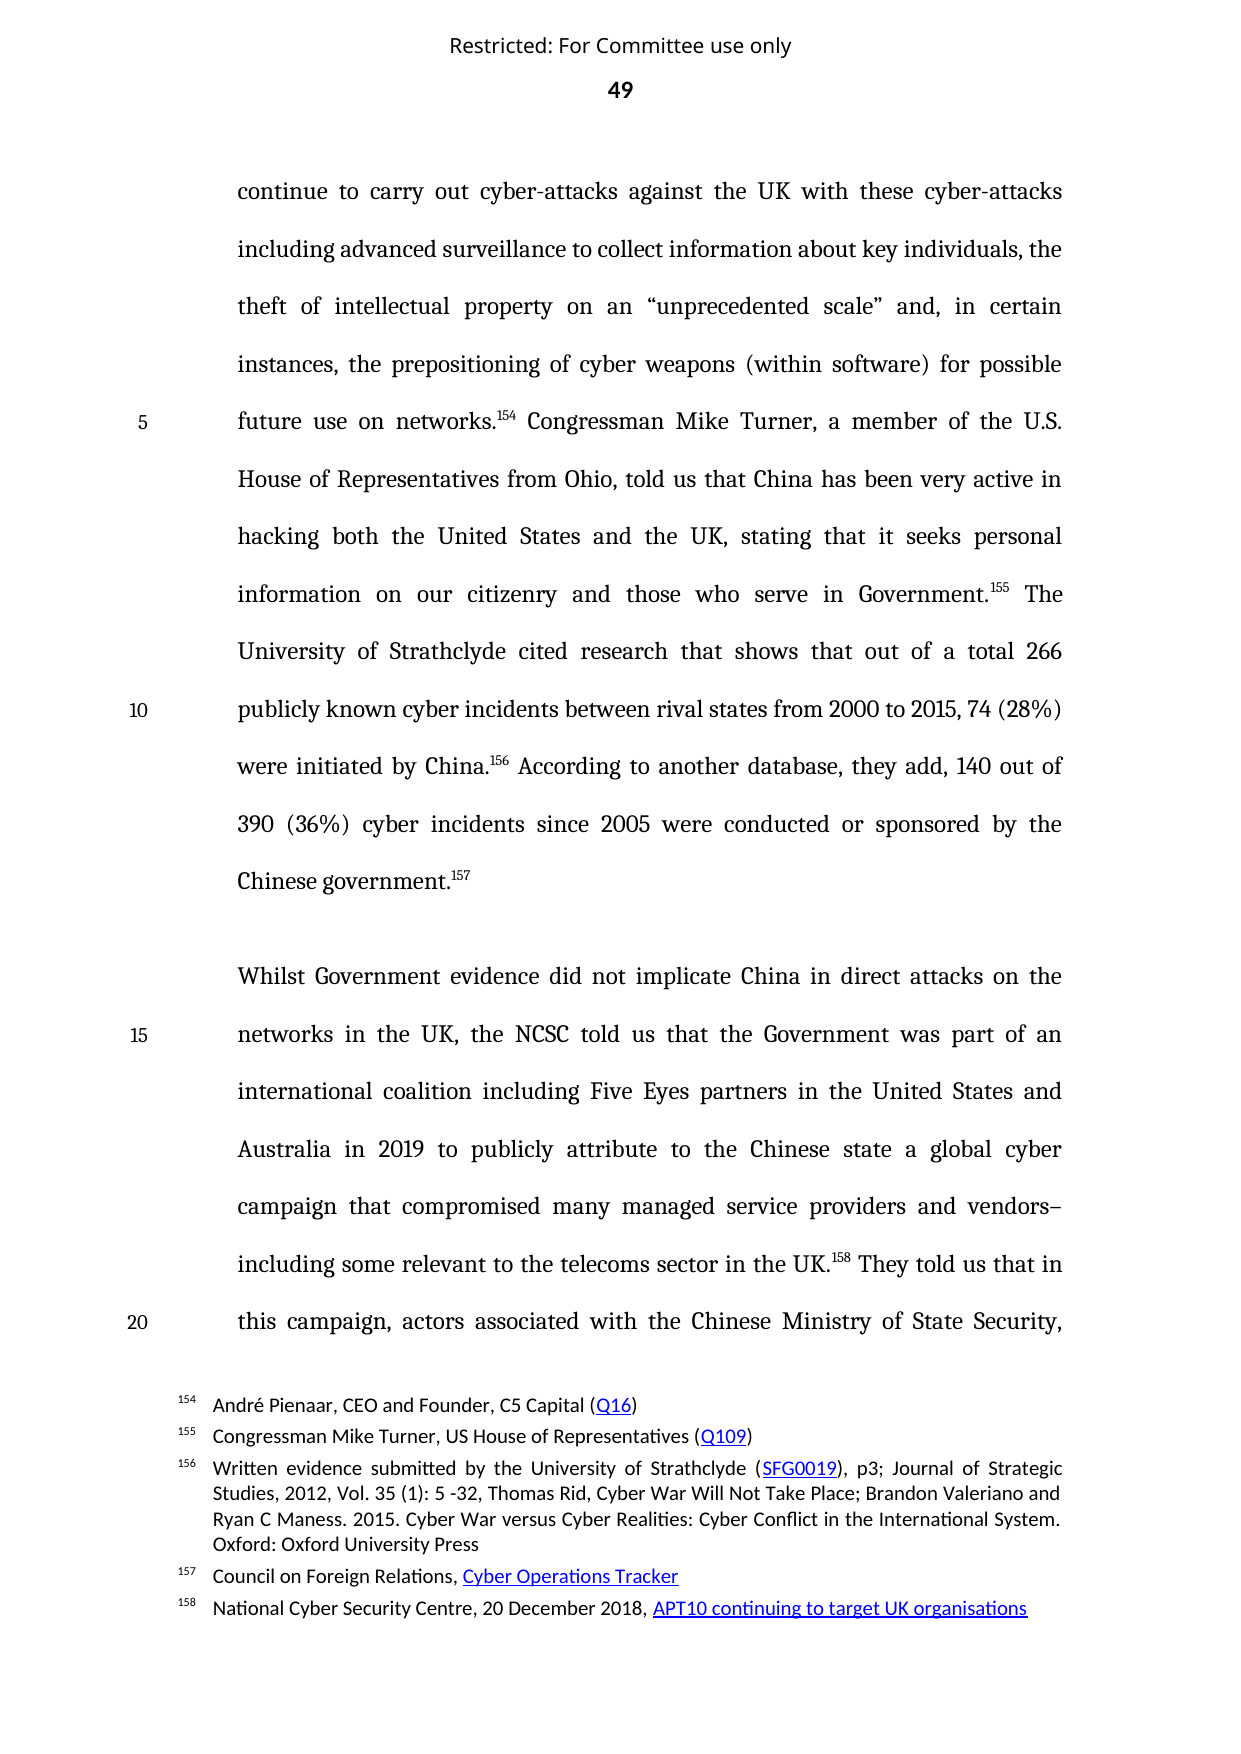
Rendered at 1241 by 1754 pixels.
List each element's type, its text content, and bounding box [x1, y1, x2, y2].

text Additionally, John W Strand, CEO of Strand Consult, told us that China is responsible for the greatest number of cyberattacks by any nation over the past dozen years. He suggested that the Chinese Government is deeply involved in hacking and cyberattacks and that “China’s 100,000 hackers are part of its military and attack foreign targets of all kinds at the behest of the Chinese government”. André Pienaar also told us that the Chinese state has and will continue to carry out cyber-attacks against the UK with these cyber-attacks including advanced surveillance to collect information about key individuals, the theft of intellectual property on an “unprecedented scale” and, in certain instances, the prepositioning of cyber weapons (within software) for possible future use on networks. Congressman Mike Turner, a member of the U.S. House of Representatives from Ohio, told us that China has been very active in hacking both the United States and the UK, stating that it seeks personal information on our citizenry and those who serve in Government. The University of Strathclyde cited research that shows that out of a total 266 publicly known cyber incidents between rival states from 2000 to 2015, 74 (28%) were initiated by China. According to another database, they add, 140 out of 390 (36%) cyber incidents since 2005 were conducted or sponsored by the Chinese government. [177, 177, 1063, 896]
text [237, 962, 1063, 1336]
